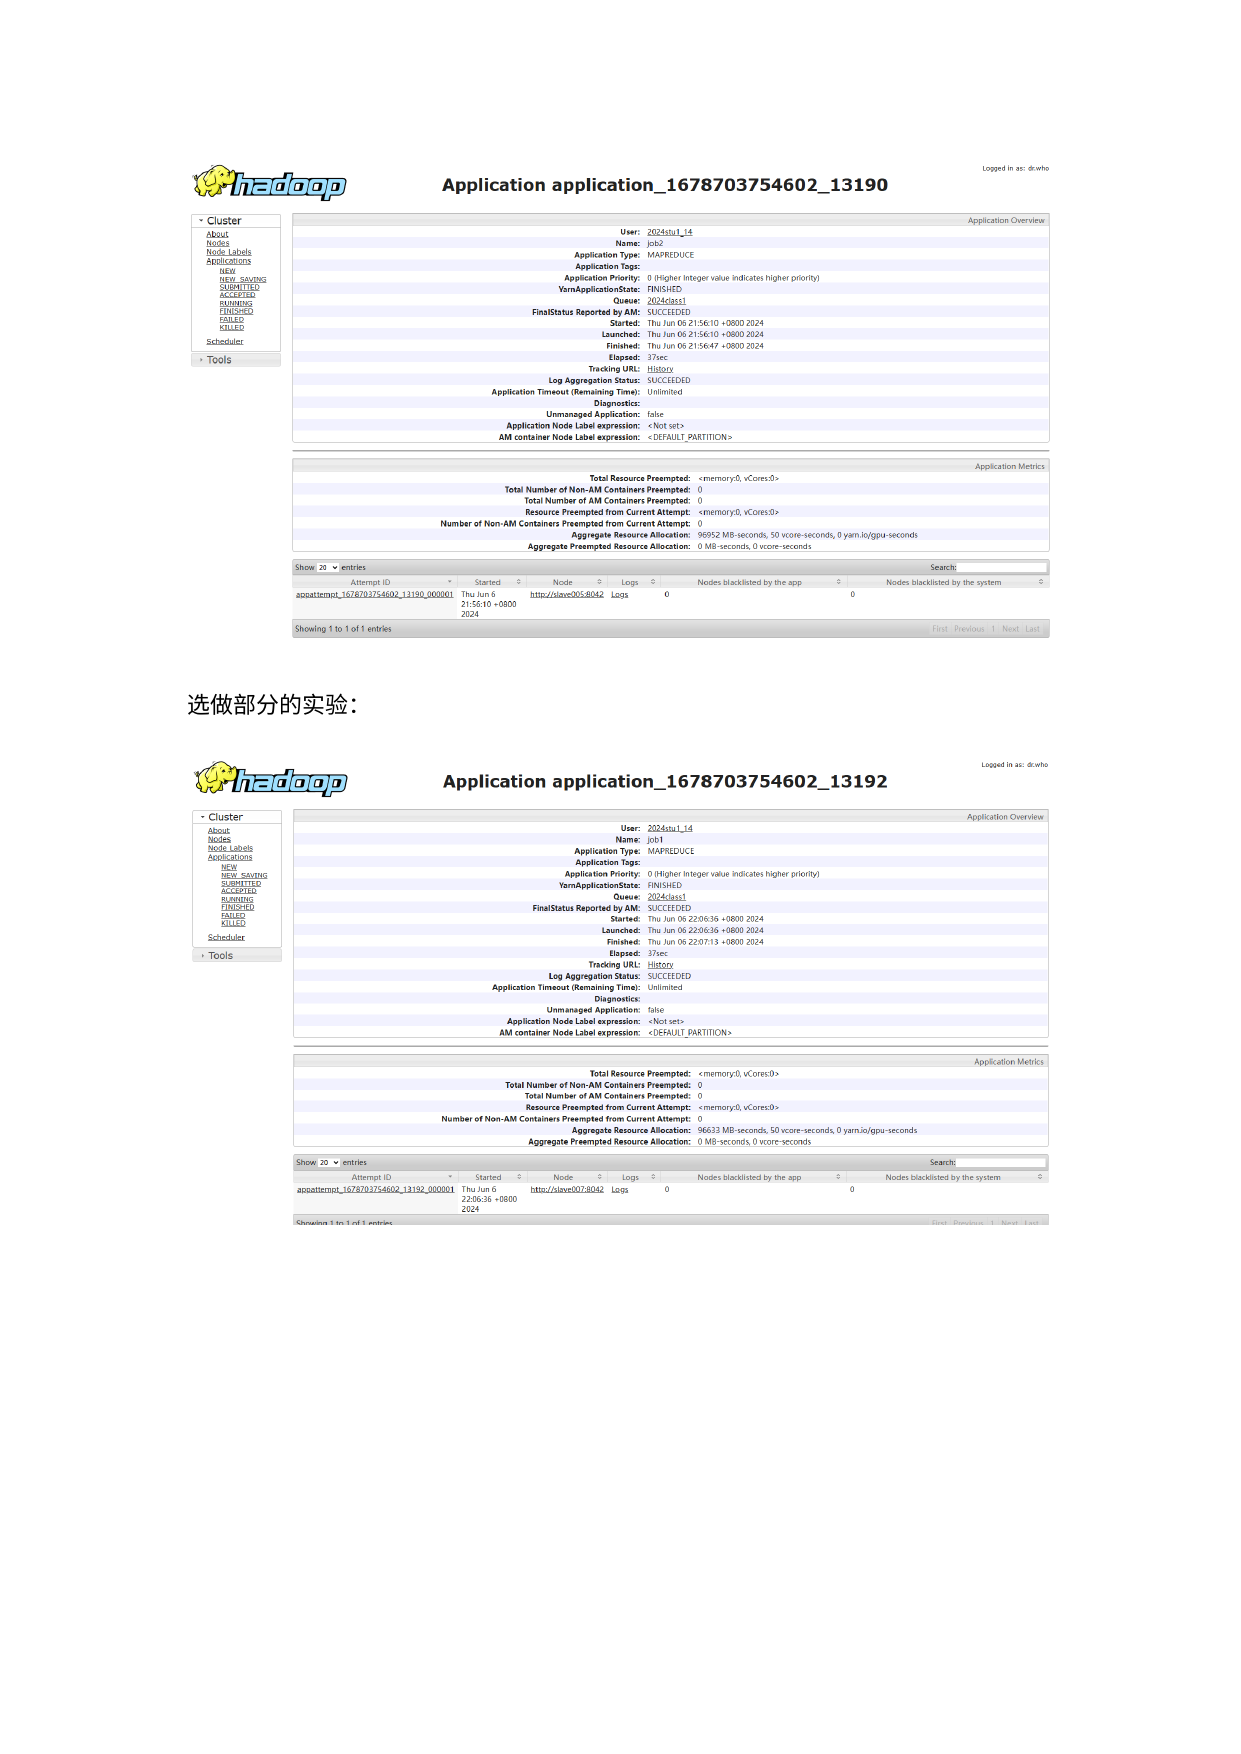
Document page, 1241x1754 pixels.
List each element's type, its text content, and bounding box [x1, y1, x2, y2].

text 选做部分的实验： [187, 671, 1053, 736]
picture [187, 162, 1053, 639]
picture [187, 757, 1053, 1225]
